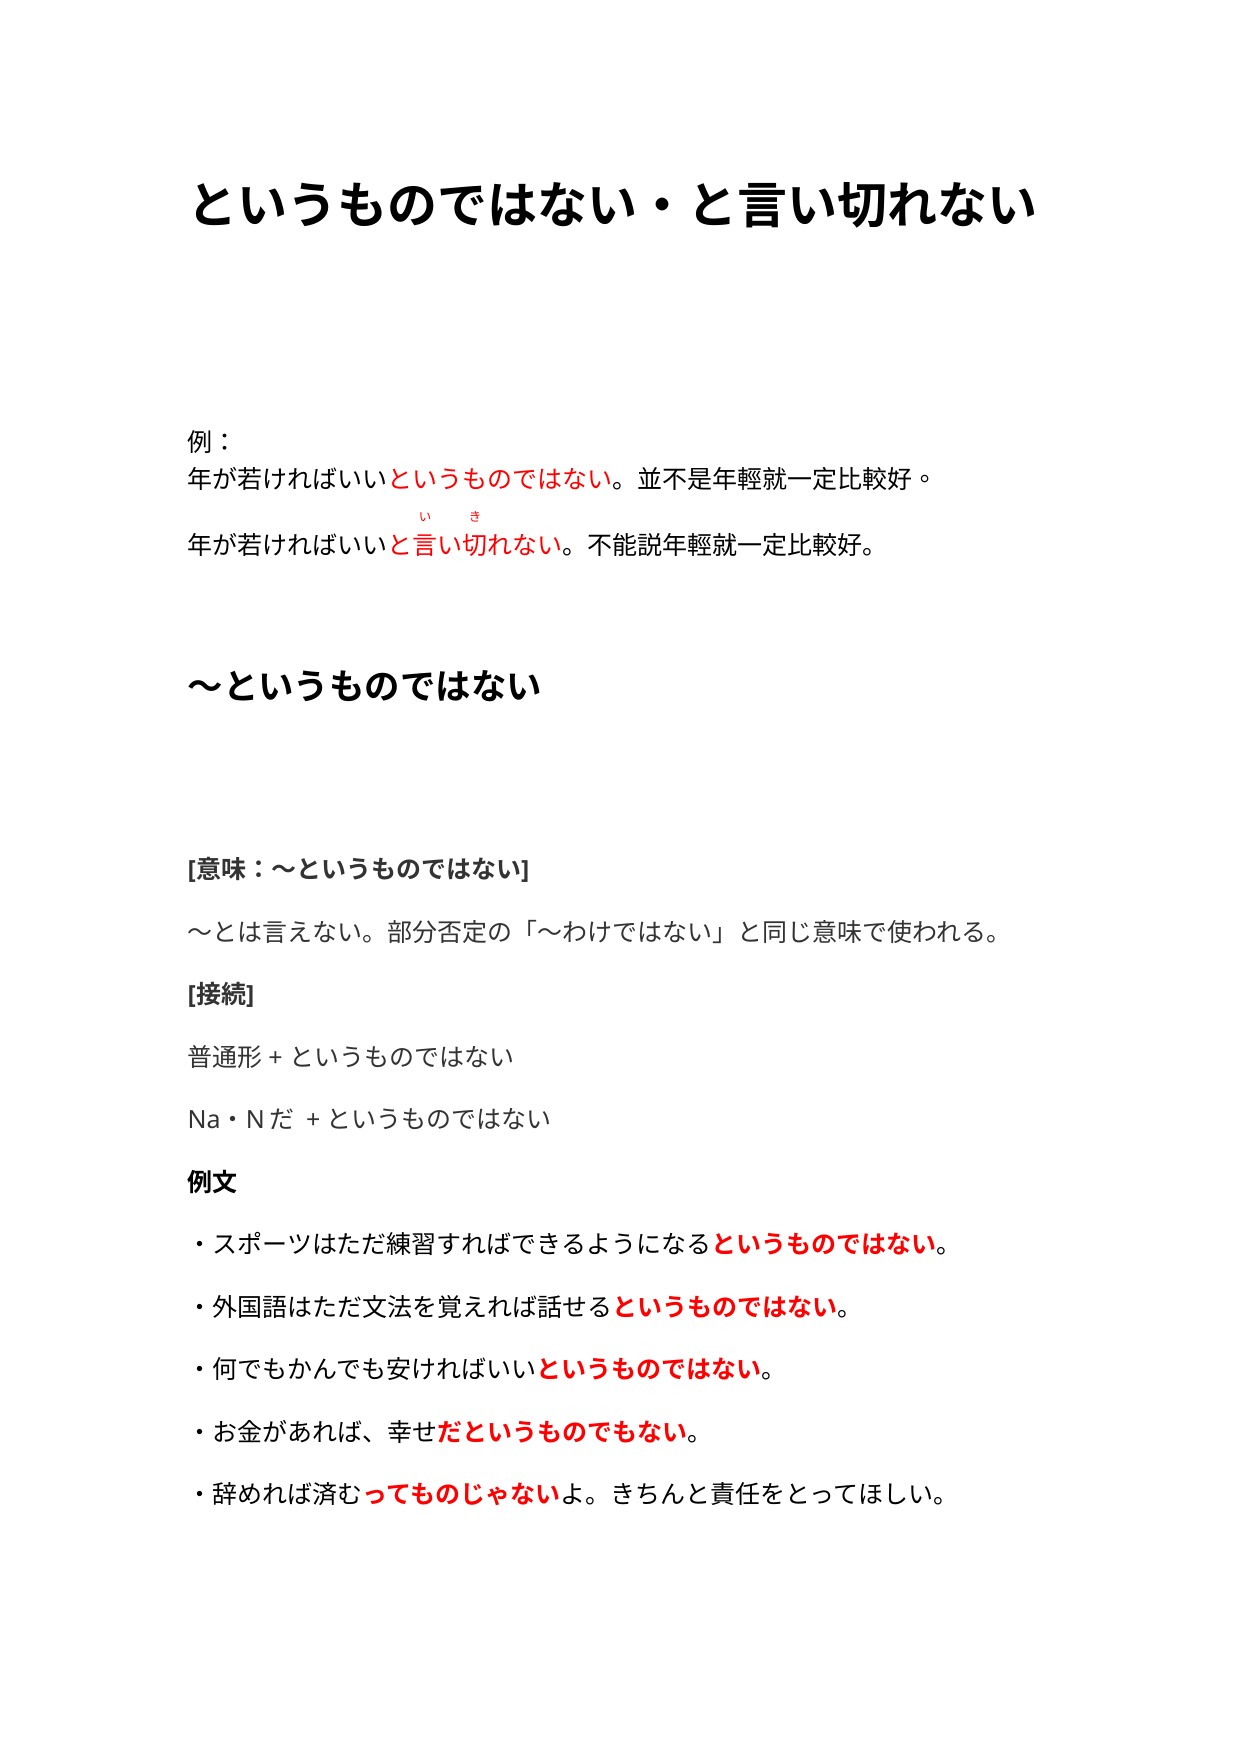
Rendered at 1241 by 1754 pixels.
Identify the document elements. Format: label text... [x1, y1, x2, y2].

text 例文 [187, 1162, 1053, 1199]
text 年が若ければいいといれない。不能説年輕就一定比較好。 [187, 497, 1053, 572]
text 例： [187, 422, 1053, 459]
text ・お金があれば、幸せだというものでもない。 [187, 1412, 1053, 1449]
text [接続] [187, 974, 1053, 1012]
text [意味：〜というものではない] [187, 849, 1053, 887]
subtitle というものではない・と言い切れない [187, 164, 1053, 239]
text Na・Nだ + というものではない [187, 1099, 1053, 1137]
text ・何でもかんでも安ければいいというものではない。 [187, 1349, 1053, 1387]
text 〜とは言えない。部分否定の「〜わけではない」と同じ意味で使われる。 [187, 912, 1053, 949]
text ・辞めれば済むってものじゃないよ。きちんと責任をとってほしい。 [187, 1474, 1053, 1512]
text 年が若ければいいというものではない。並不是年輕就一定比較好。 [187, 459, 1053, 497]
subtitle 〜というものではない [187, 647, 1053, 722]
text ・外国語はただ文法を覚えれば話せるというものではない。 [187, 1287, 1053, 1324]
text 普通形 + というものではない [187, 1037, 1053, 1074]
text ・スポーツはただ練習すればできるようになるというものではない。 [187, 1224, 1053, 1262]
